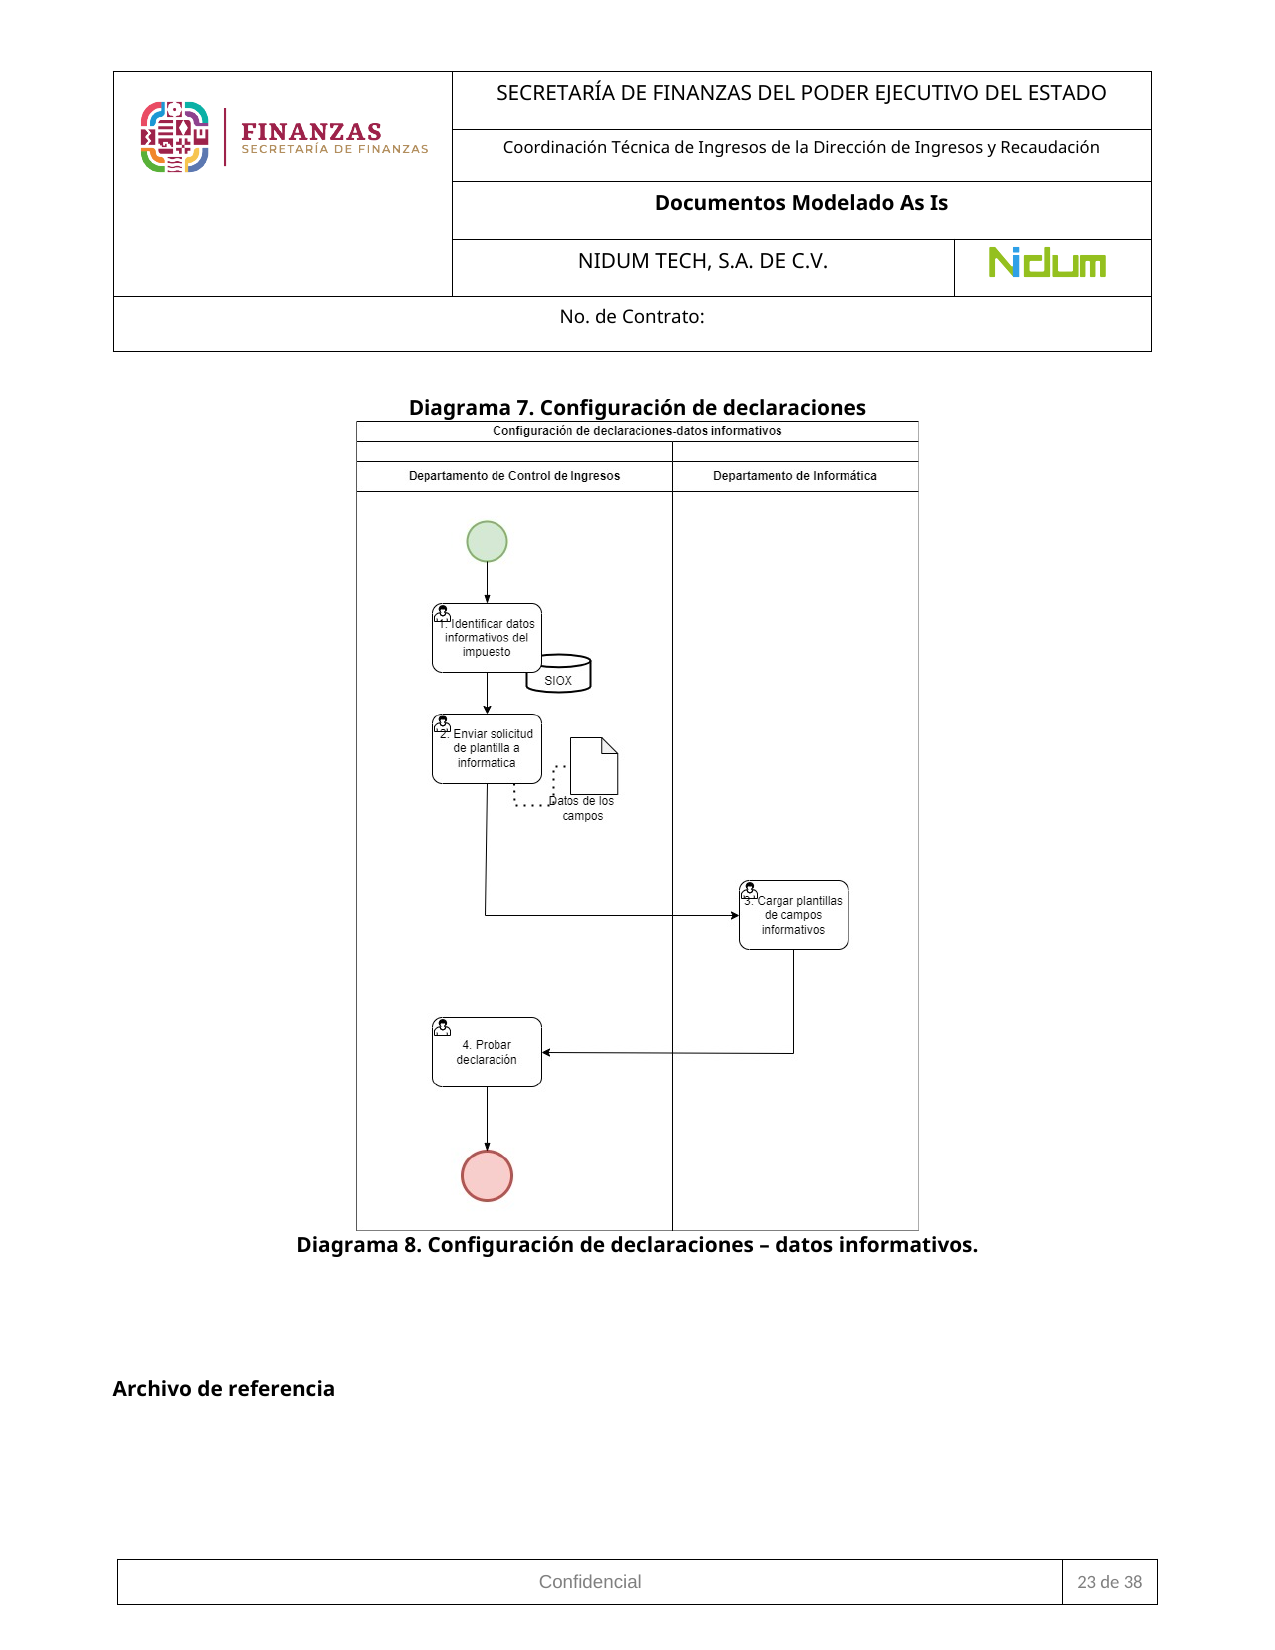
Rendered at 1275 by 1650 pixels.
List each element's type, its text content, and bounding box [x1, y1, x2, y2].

text Archivo de referencia [112, 1374, 1162, 1403]
picture [356, 421, 919, 1231]
picture [134, 94, 448, 179]
text Diagrama 8. Configuración de declaraciones – datos informativos. [112, 1231, 1162, 1259]
picture [983, 244, 1112, 278]
text Diagrama 7. Configuración de declaraciones [112, 393, 1162, 422]
